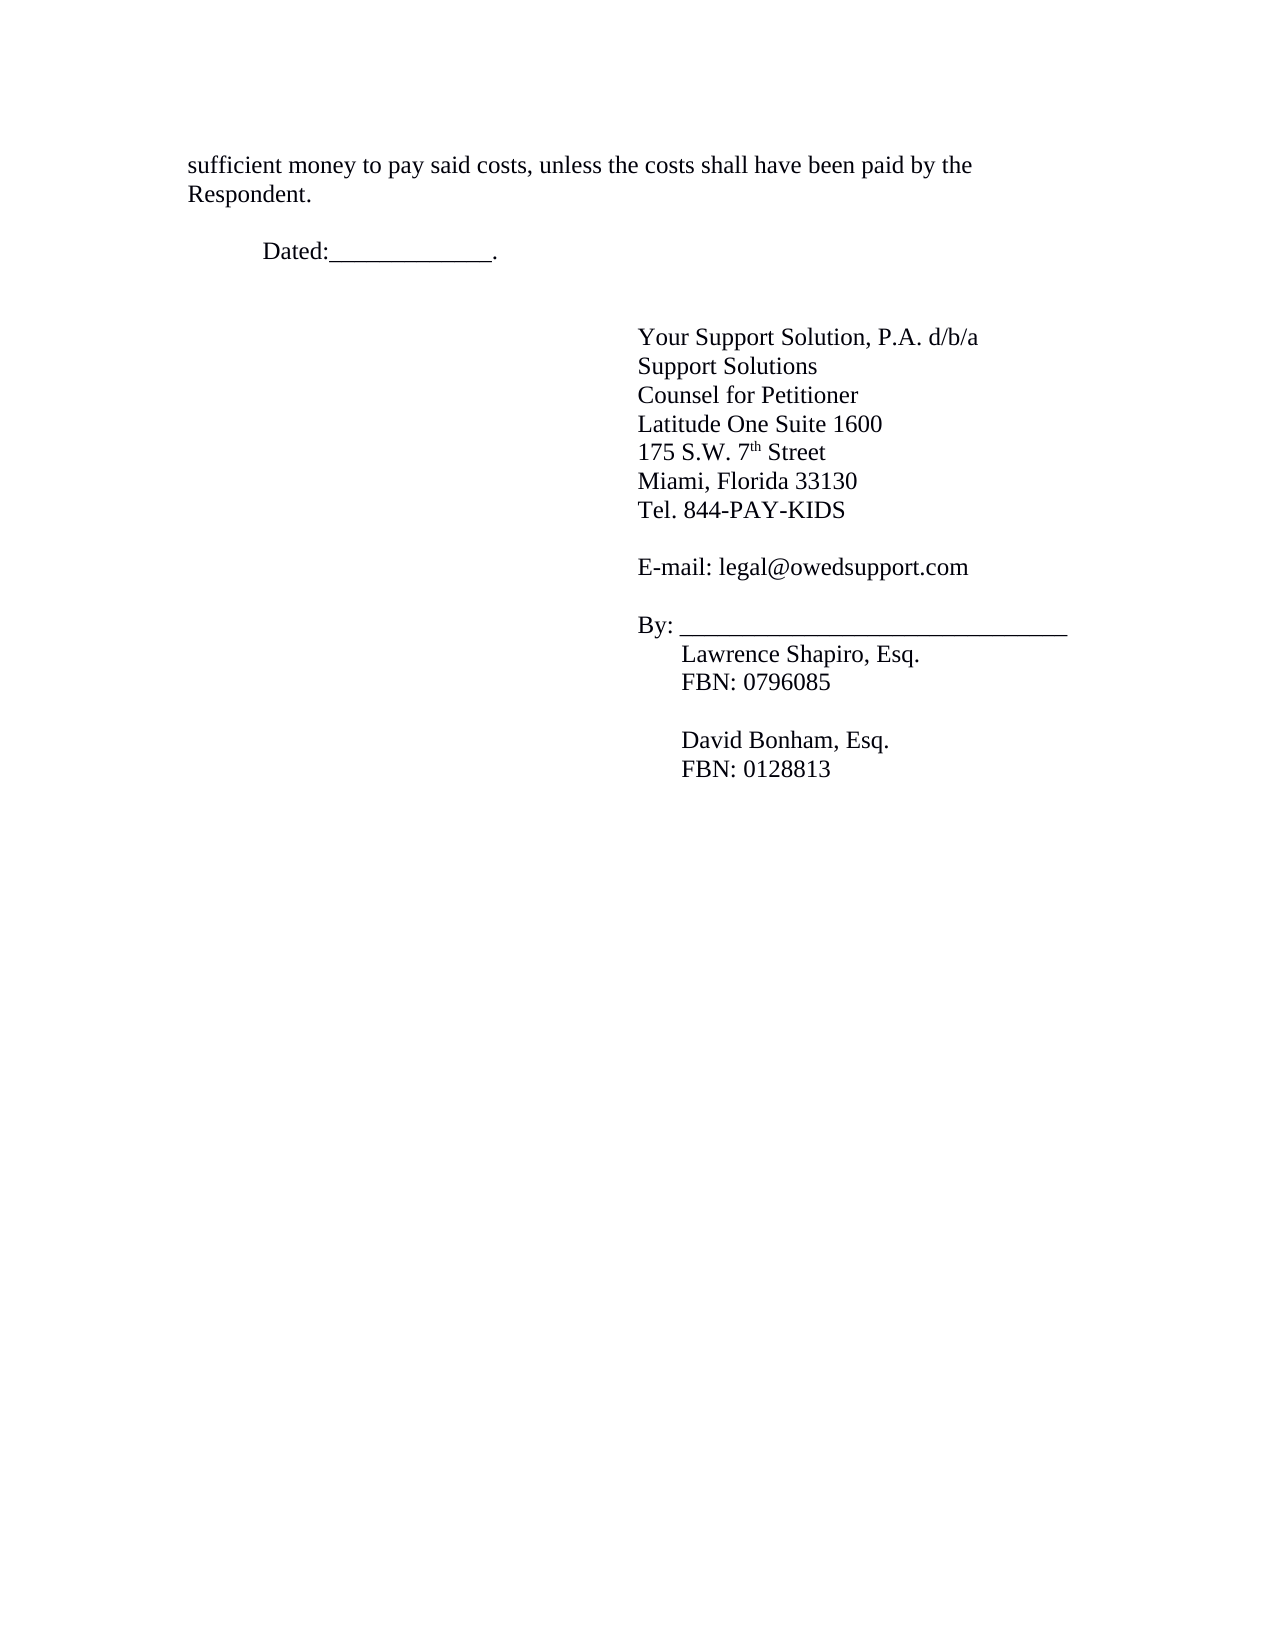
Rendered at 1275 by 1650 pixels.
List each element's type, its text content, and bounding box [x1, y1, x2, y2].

text Latitude One Suite 1600 [187, 409, 1087, 437]
text FBN: 0128813 [187, 754, 1087, 782]
text FBN: 0796085 [187, 667, 1087, 696]
text 175 S.W. 7th Street [187, 437, 1087, 466]
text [187, 150, 1087, 207]
text Dated:_____________. [187, 236, 1087, 265]
text Lawrence Shapiro, Esq. [187, 639, 1087, 667]
text Tel. 844-PAY-KIDS [187, 495, 1087, 524]
text E-mail: legal@owedsupport.com [187, 552, 1087, 581]
text By: _______________________________ [562, 610, 1087, 639]
text Support Solutions [187, 351, 1087, 380]
text Miami, Florida 33130 [187, 466, 1087, 495]
text David Bonham, Esq. [187, 725, 1087, 754]
text Your Support Solution, P.A. d/b/a [187, 322, 1087, 351]
text Counsel for Petitioner [187, 380, 1087, 409]
